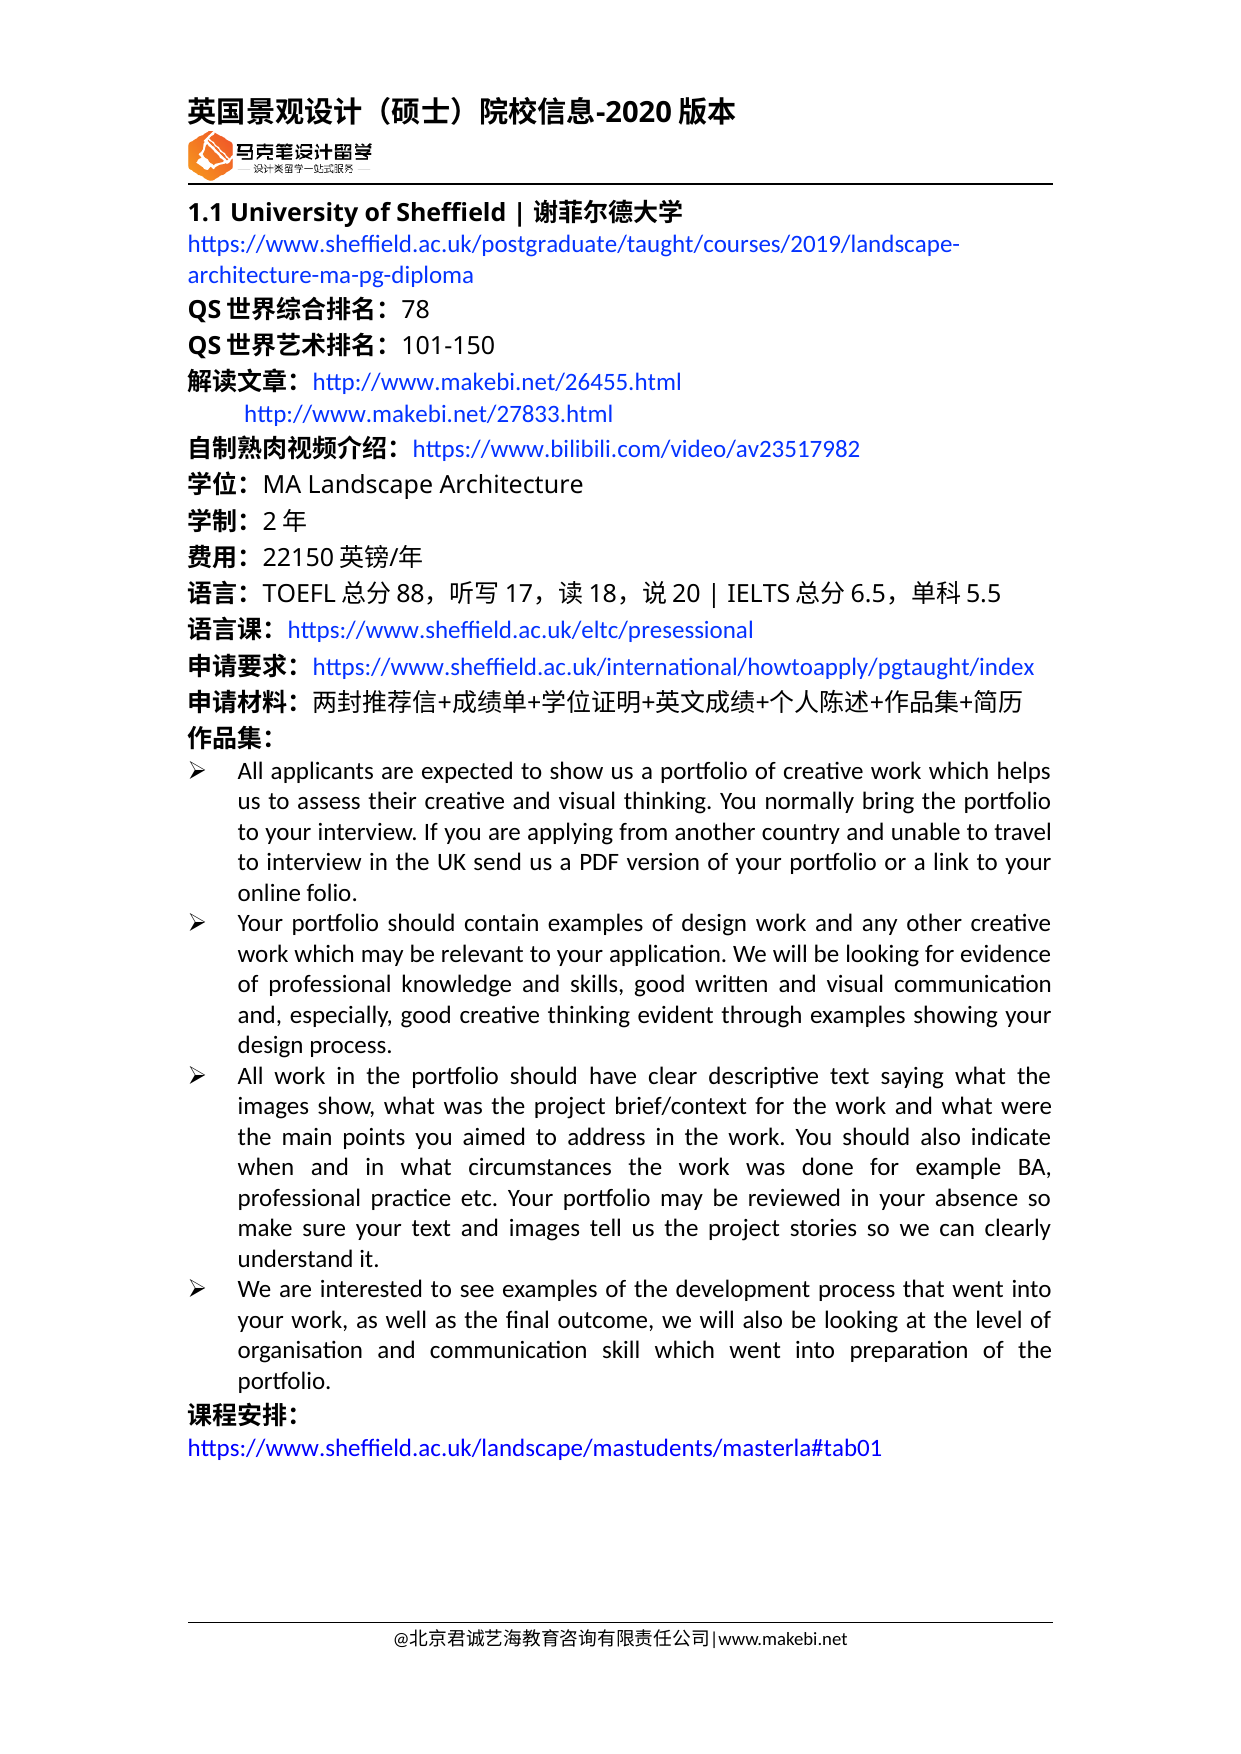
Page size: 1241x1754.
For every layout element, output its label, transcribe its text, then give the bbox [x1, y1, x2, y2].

text 费用：22150英镑/年 [187, 537, 1053, 573]
text 课程安排： [187, 1396, 1053, 1432]
text 语言课：https://www.sheffield.ac.uk/eltc/presessional [187, 610, 1053, 646]
text 学位：MA Landscape Architecture [187, 465, 1053, 501]
picture [187, 131, 373, 181]
list All applicants are expected to show us a portfolio of creative work which helps us to assess their creative and visual thinking. You normally bring the portfolio to your interview. If you are applying from another country and unable to travel to interview in the UK send us a PDF version of your portfolio or a link to your online folio. [187, 755, 1053, 907]
text 解读文章：http://www.makebi.net/26455.html [187, 362, 1053, 398]
list All work in the portfolio should have clear descriptive text saying what the images show, what was the project brief/context for the work and what were the main points you aimed to address in the work. You should also indicate when and in what circumstances the work was done for example BA, professional practice etc. Your portfolio may be reviewed in your absence so make sure your text and images tell us the project stories so we can clearly understand it. [187, 1060, 1053, 1274]
text 申请要求：https://www.sheffield.ac.uk/international/howtoapply/pgtaught/index [187, 646, 1053, 682]
text https://www.sheffield.ac.uk/landscape/mastudents/masterla#tab01 [187, 1432, 1053, 1462]
text QS世界艺术排名：101-150 [187, 326, 1053, 362]
text 语言：TOEFL总分88，听写17，读18，说20 | IELTS总分6.5，单科5.5 [187, 573, 1053, 610]
text 自制熟肉视频介绍：https://www.bilibili.com/video/av23517982 [187, 428, 1053, 465]
list We are interested to see examples of the development process that went into your work, as well as the final outcome, we will also be looking at the level of organisation and communication skill which went into preparation of the portfolio. [187, 1274, 1053, 1396]
text 申请材料：两封推荐信+成绩单+学位证明+英文成绩+个人陈述+作品集+简历 [187, 682, 1053, 718]
text 作品集： [187, 718, 1053, 755]
text 1.1 University of Sheffield | 谢菲尔德大学 [187, 192, 1053, 228]
list Your portfolio should contain examples of design work and any other creative work which may be relevant to your application. We will be looking for evidence of professional knowledge and skills, good written and visual communication and, especially, good creative thinking evident through examples showing your design process. [187, 907, 1053, 1060]
text QS世界综合排名：78 [187, 289, 1053, 326]
text https://www.sheffield.ac.uk/postgraduate/taught/courses/2019/landscape-architecture-ma-pg-diploma [187, 228, 1053, 289]
text 学制：2年 [187, 501, 1053, 537]
text http://www.makebi.net/27833.html [187, 398, 1053, 428]
